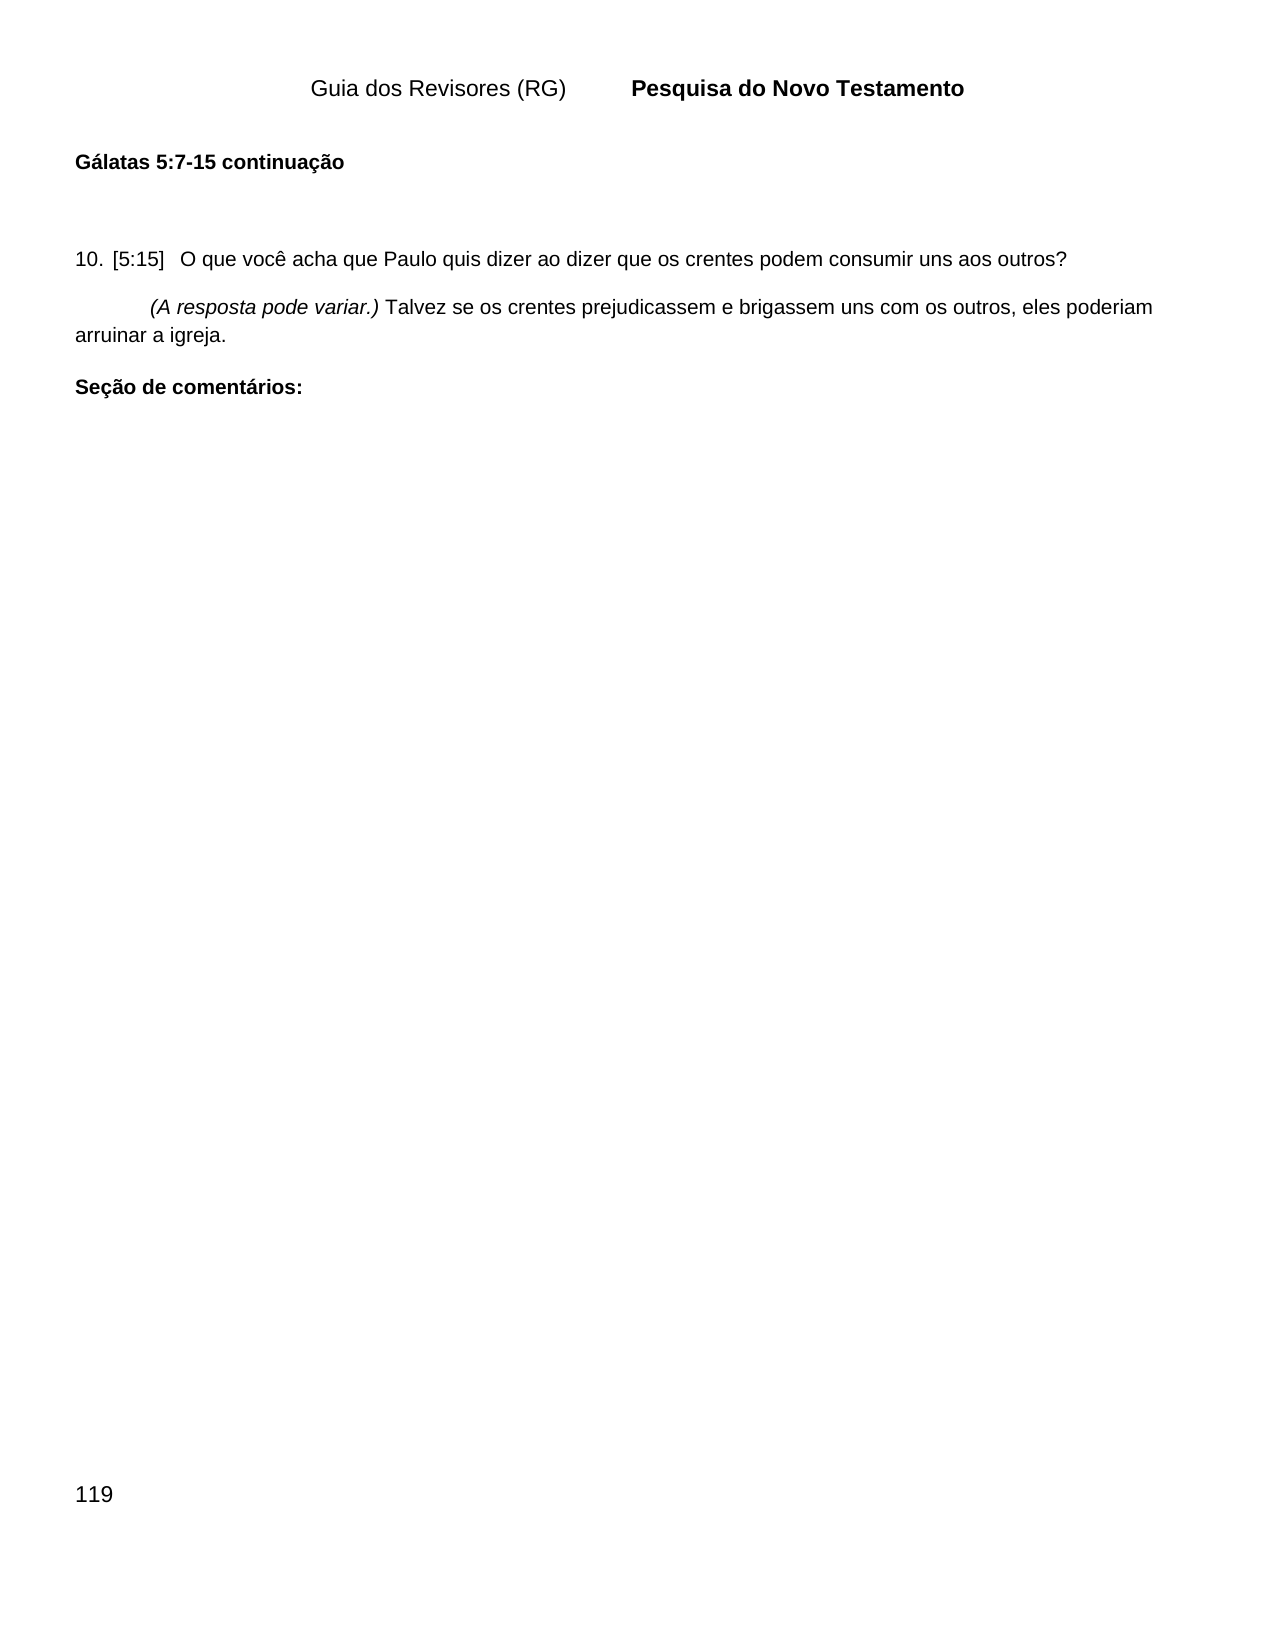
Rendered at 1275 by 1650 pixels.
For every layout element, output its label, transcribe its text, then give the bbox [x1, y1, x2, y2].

text Seção de comentários: [75, 375, 1200, 399]
text Gálatas 5:7-15 continuação [75, 150, 1200, 174]
list [5:15] O que você acha que Paulo quis dizer ao dizer que os crentes podem consumir uns aos outros? [75, 247, 1200, 271]
text (A resposta pode variar.) Talvez se os crentes prejudicassem e brigassem uns com os outros, eles poderiam arruinar a igreja. [75, 295, 1200, 346]
